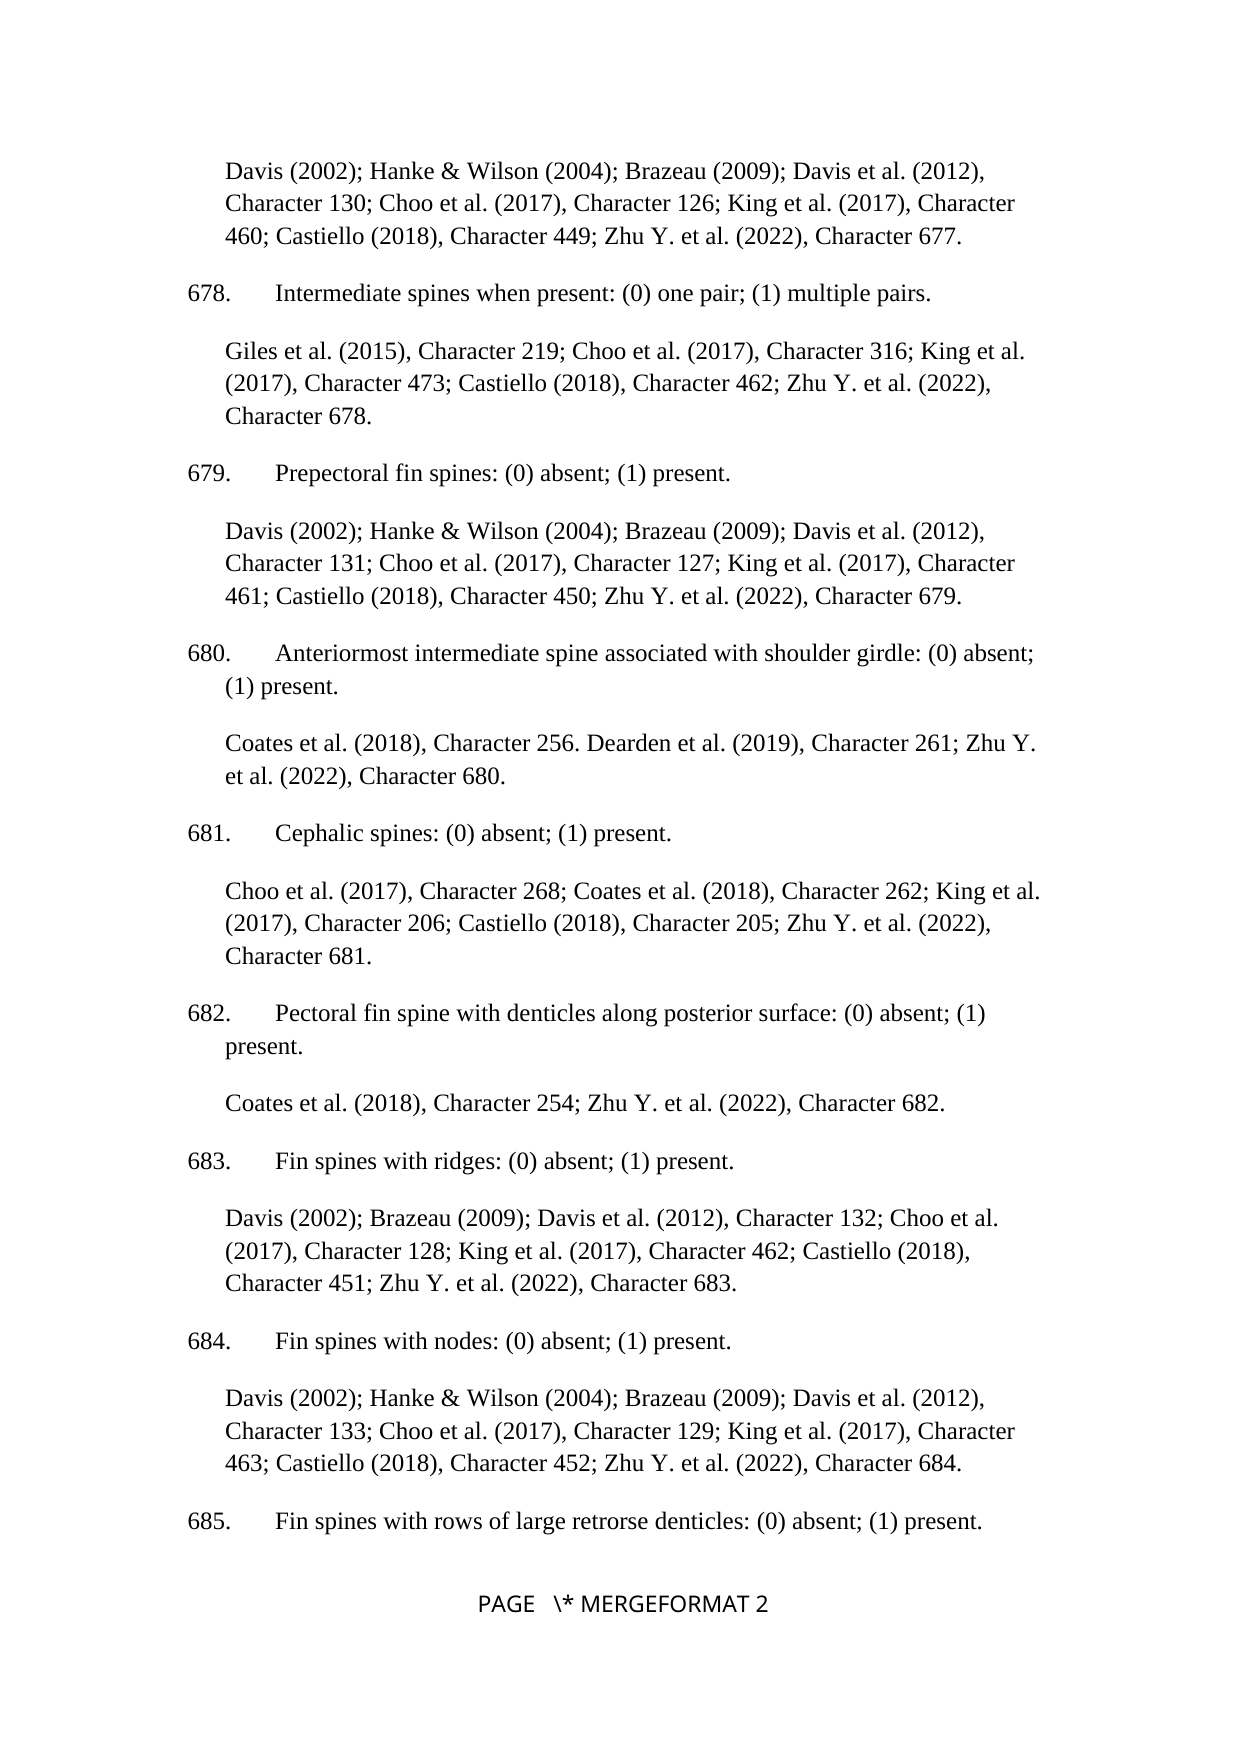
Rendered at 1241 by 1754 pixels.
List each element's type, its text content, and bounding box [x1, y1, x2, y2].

text Davis (2002); Hanke & Wilson (2004); Brazeau (2009); Davis et al. (2012), Character 130; Choo et al. (2017), Character 126; King et al. (2017), Character 460; Castiello (2018), Character 449; Zhu Y. et al. (2022), Character 677. [225, 154, 1053, 252]
text Davis (2002); Hanke & Wilson (2004); Brazeau (2009); Davis et al. (2012), Character 131; Choo et al. (2017), Character 127; King et al. (2017), Character 461; Castiello (2018), Character 450; Zhu Y. et al. (2022), Character 679. [225, 514, 1053, 612]
text Choo et al. (2017), Character 268; Coates et al. (2018), Character 262; King et al. (2017), Character 206; Castiello (2018), Character 205; Zhu Y. et al. (2022), Character 681. [225, 874, 1053, 972]
list Fin spines with nodes: (0) absent; (1) present. [187, 1324, 1053, 1357]
text Coates et al. (2018), Character 256. Dearden et al. (2019), Character 261; Zhu Y. et al. (2022), Character 680. [225, 727, 1053, 792]
list Fin spines with rows of large retrorse denticles: (0) absent; (1) present. [187, 1504, 1053, 1537]
list Intermediate spines when present: (0) one pair; (1) multiple pairs. [187, 277, 1053, 309]
text Davis (2002); Hanke & Wilson (2004); Brazeau (2009); Davis et al. (2012), Character 133; Choo et al. (2017), Character 129; King et al. (2017), Character 463; Castiello (2018), Character 452; Zhu Y. et al. (2022), Character 684. [225, 1382, 1053, 1479]
text Davis (2002); Brazeau (2009); Davis et al. (2012), Character 132; Choo et al. (2017), Character 128; King et al. (2017), Character 462; Castiello (2018), Character 451; Zhu Y. et al. (2022), Character 683. [225, 1202, 1053, 1299]
text Giles et al. (2015), Character 219; Choo et al. (2017), Character 316; King et al. (2017), Character 473; Castiello (2018), Character 462; Zhu Y. et al. (2022), Character 678. [225, 334, 1053, 432]
text Coates et al. (2018), Character 254; Zhu Y. et al. (2022), Character 682. [225, 1087, 1053, 1119]
list Cephalic spines: (0) absent; (1) present. [187, 817, 1053, 849]
list Fin spines with ridges: (0) absent; (1) present. [187, 1144, 1053, 1177]
list Anteriormost intermediate spine associated with shoulder girdle: (0) absent; (1) present. [187, 637, 1053, 702]
list Pectoral fin spine with denticles along posterior surface: (0) absent; (1) present. [187, 997, 1053, 1062]
list Prepectoral fin spines: (0) absent; (1) present. [187, 457, 1053, 489]
